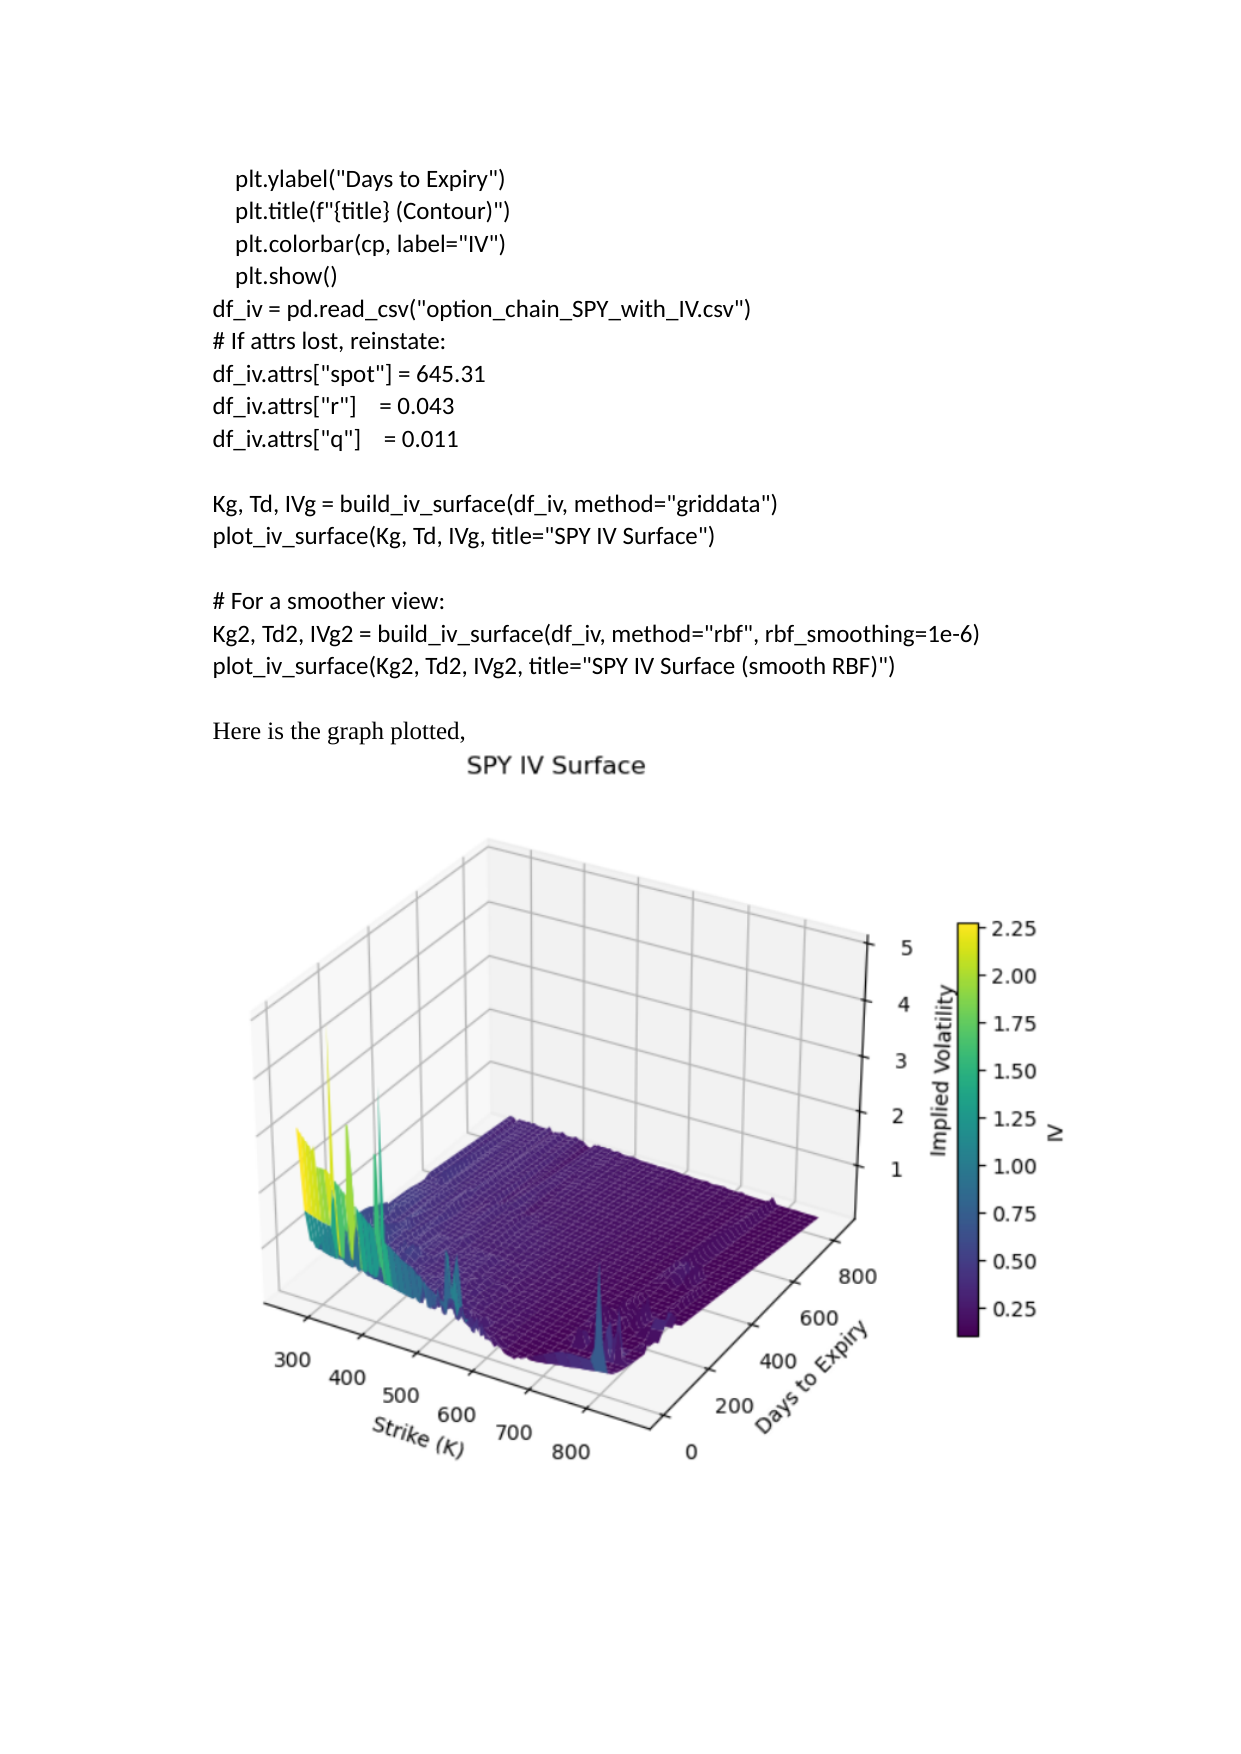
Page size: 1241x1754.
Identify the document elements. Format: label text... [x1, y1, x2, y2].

text # For a smoother view: [187, 584, 1053, 617]
text plt.ylabel("Days to Expiry") [187, 162, 1053, 194]
text plot_iv_surface(Kg, Td, IVg, title="SPY IV Surface") [187, 519, 1053, 552]
text plt.title(f"{title} (Contour)") [187, 194, 1053, 227]
text Here is the graph plotted, [187, 714, 1053, 747]
text plt.colorbar(cp, label="IV") [187, 227, 1053, 259]
text # If attrs lost, reinstate: [187, 324, 1053, 357]
text df_iv.attrs["r"] = 0.043 [187, 389, 1053, 422]
text Kg, Td, IVg = build_iv_surface(df_iv, method="griddata") [187, 487, 1053, 519]
text df_iv = pd.read_csv("option_chain_SPY_with_IV.csv") [187, 292, 1053, 324]
text plot_iv_surface(Kg2, Td2, IVg2, title="SPY IV Surface (smooth RBF)") [187, 649, 1053, 682]
text plt.show() [187, 259, 1053, 292]
text Kg2, Td2, IVg2 = build_iv_surface(df_iv, method="rbf", rbf_smoothing=1e-6) [187, 617, 1053, 649]
text df_iv.attrs["q"] = 0.011 [187, 422, 1053, 454]
text df_iv.attrs["spot"] = 645.31 [187, 357, 1053, 389]
picture [212, 747, 1078, 1478]
